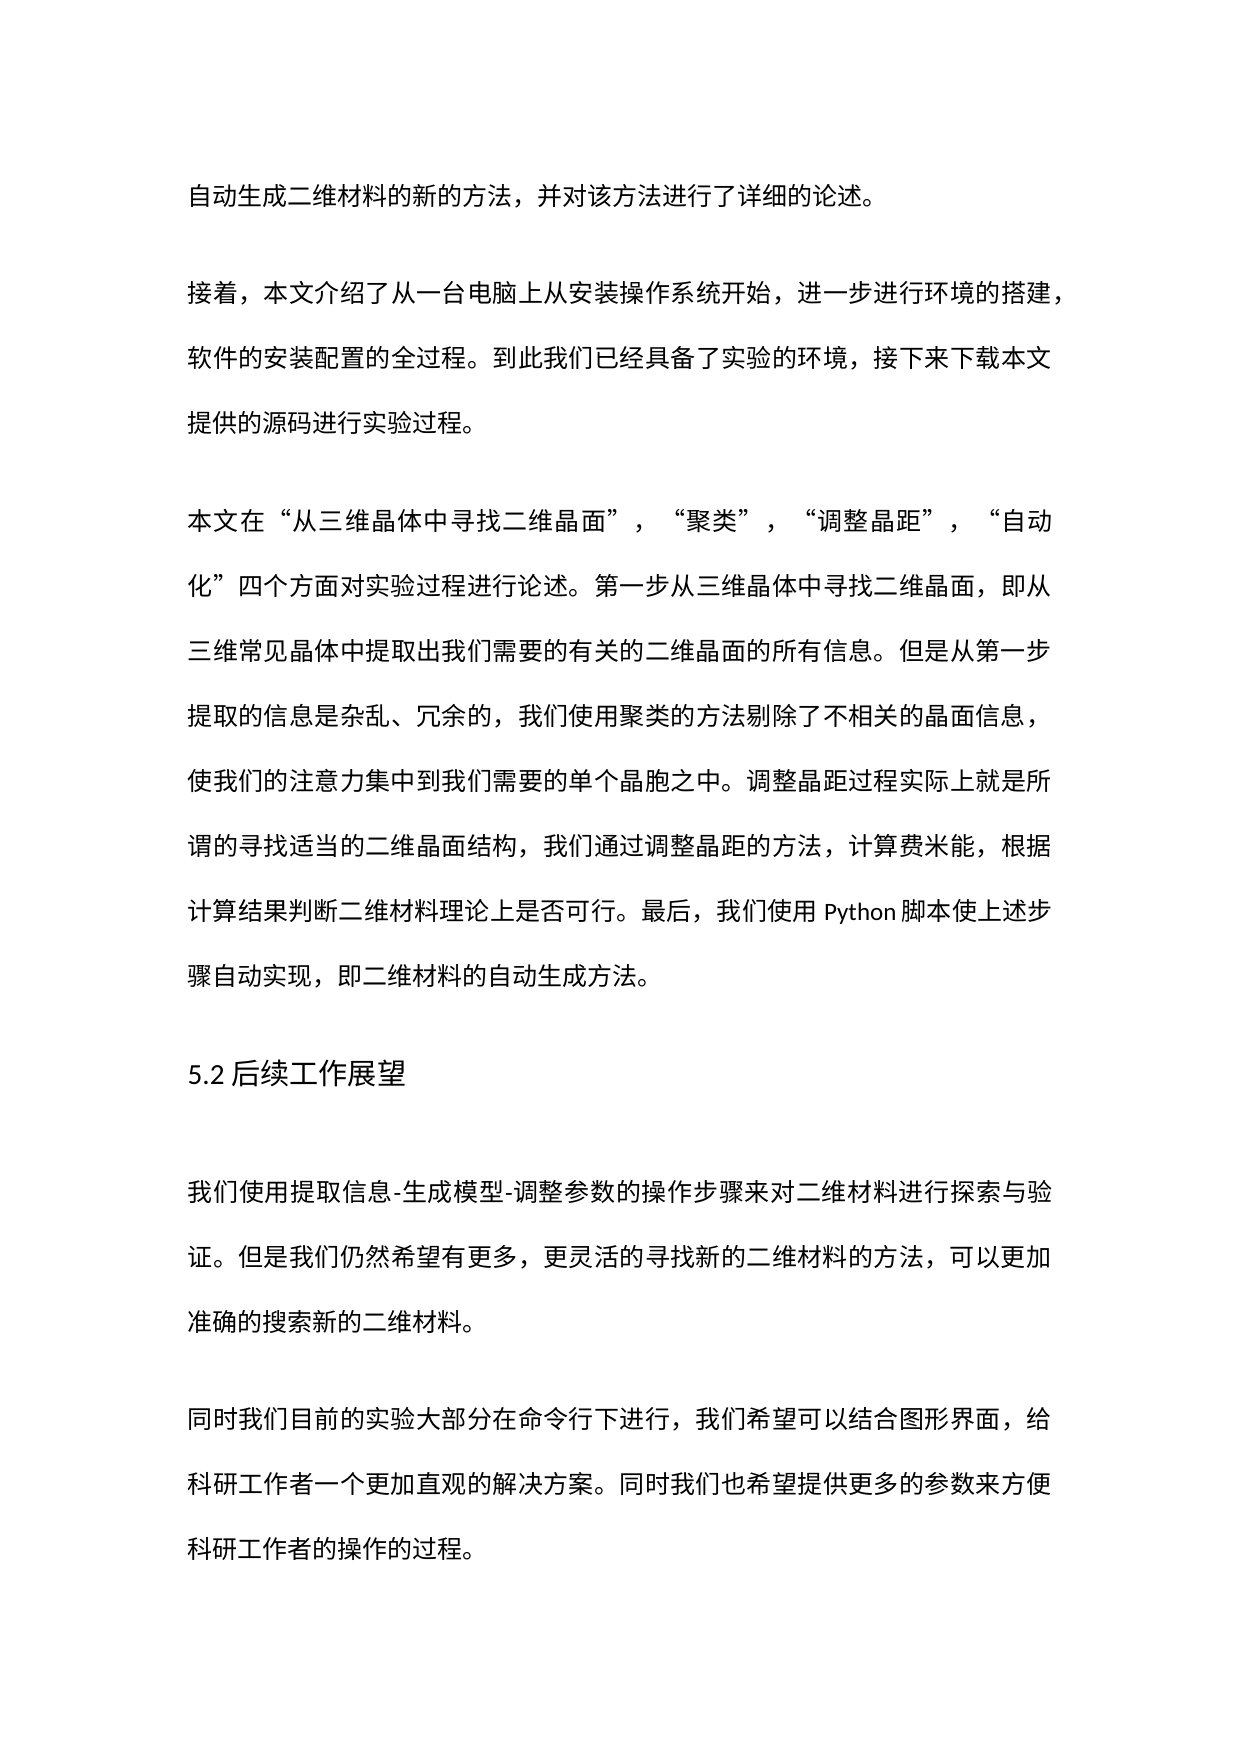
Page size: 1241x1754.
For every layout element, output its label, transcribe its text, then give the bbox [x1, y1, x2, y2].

text 同时我们目前的实验大部分在命令行下进行，我们希望可以结合图形界面，给科研工作者一个更加直观的解决方案。同时我们也希望提供更多的参数来方便科研工作者的操作的过程。 [187, 1386, 1053, 1581]
text 接着，本文介绍了从一台电脑上从安装操作系统开始，进一步进行环境的搭建，软件的安装配置的全过程。到此我们已经具备了实验的环境，接下来下载本文提供的源码进行实验过程。 [187, 259, 1053, 454]
text 本文在“从三维晶体中寻找二维晶面”，“聚类”，“调整晶距”，“自动化”四个方面对实验过程进行论述。第一步从三维晶体中寻找二维晶面，即从三维常见晶体中提取出我们需要的有关的二维晶面的所有信息。但是从第一步提取的信息是杂乱、冗余的，我们使用聚类的方法剔除了不相关的晶面信息，使我们的注意力集中到我们需要的单个晶胞之中。调整晶距过程实际上就是所谓的寻找适当的二维晶面结构，我们通过调整晶距的方法，计算费米能，根据计算结果判断二维材料理论上是否可行。最后，我们使用Python脚本使上述步骤自动实现，即二维材料的自动生成方法。 [187, 487, 1053, 1007]
text 5.2 后续工作展望 [187, 1039, 1053, 1104]
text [187, 162, 1053, 227]
text 我们使用提取信息-生成模型-调整参数的操作步骤来对二维材料进行探索与验证。但是我们仍然希望有更多，更灵活的寻找新的二维材料的方法，可以更加准确的搜索新的二维材料。 [187, 1158, 1053, 1353]
